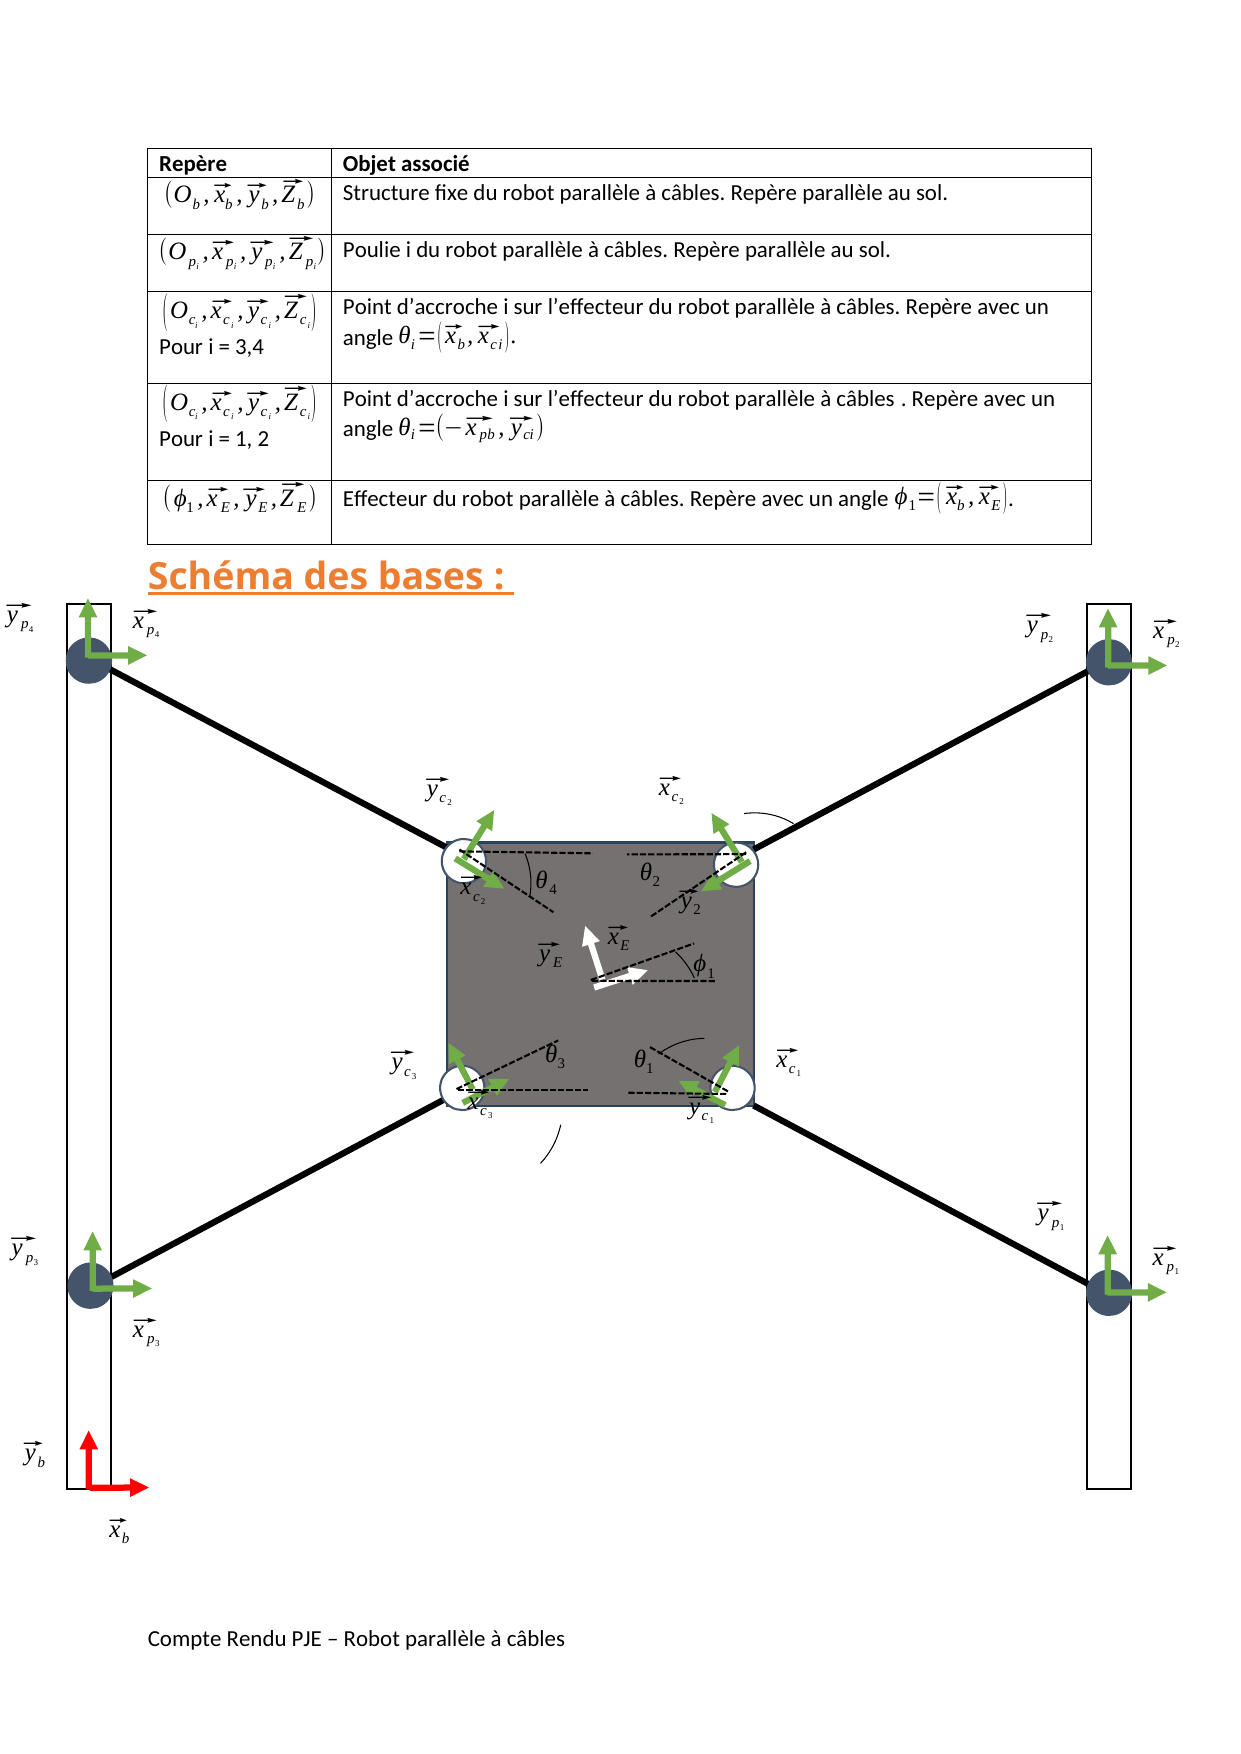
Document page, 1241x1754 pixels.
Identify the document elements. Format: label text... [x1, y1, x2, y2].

table_cell Poulie i du robot parallèle à câbles. Repère parallèle au sol. [332, 235, 1091, 291]
table_cell Structure fixe du robot parallèle à câbles. Repère parallèle au sol. [332, 178, 1091, 234]
table_cell Point d’accroche i sur l’effecteur du robot parallèle à câbles. Repère avec un angle [332, 292, 1091, 383]
table_cell Pour i = 1, 2 [148, 384, 331, 480]
table_header Objet associé [332, 149, 1091, 177]
table_cell [148, 178, 331, 234]
table_cell Pour i = 3,4 [148, 292, 331, 383]
table_cell Effecteur du robot parallèle à câbles. Repère avec un angle . [332, 481, 1091, 544]
text Schéma des bases : [148, 549, 1093, 600]
table_cell [148, 481, 331, 544]
table_cell Point d’accroche i sur l’effecteur du robot parallèle à câbles . Repère avec un angle [332, 384, 1091, 480]
table_cell [148, 235, 331, 291]
table_header Repère [148, 149, 331, 177]
